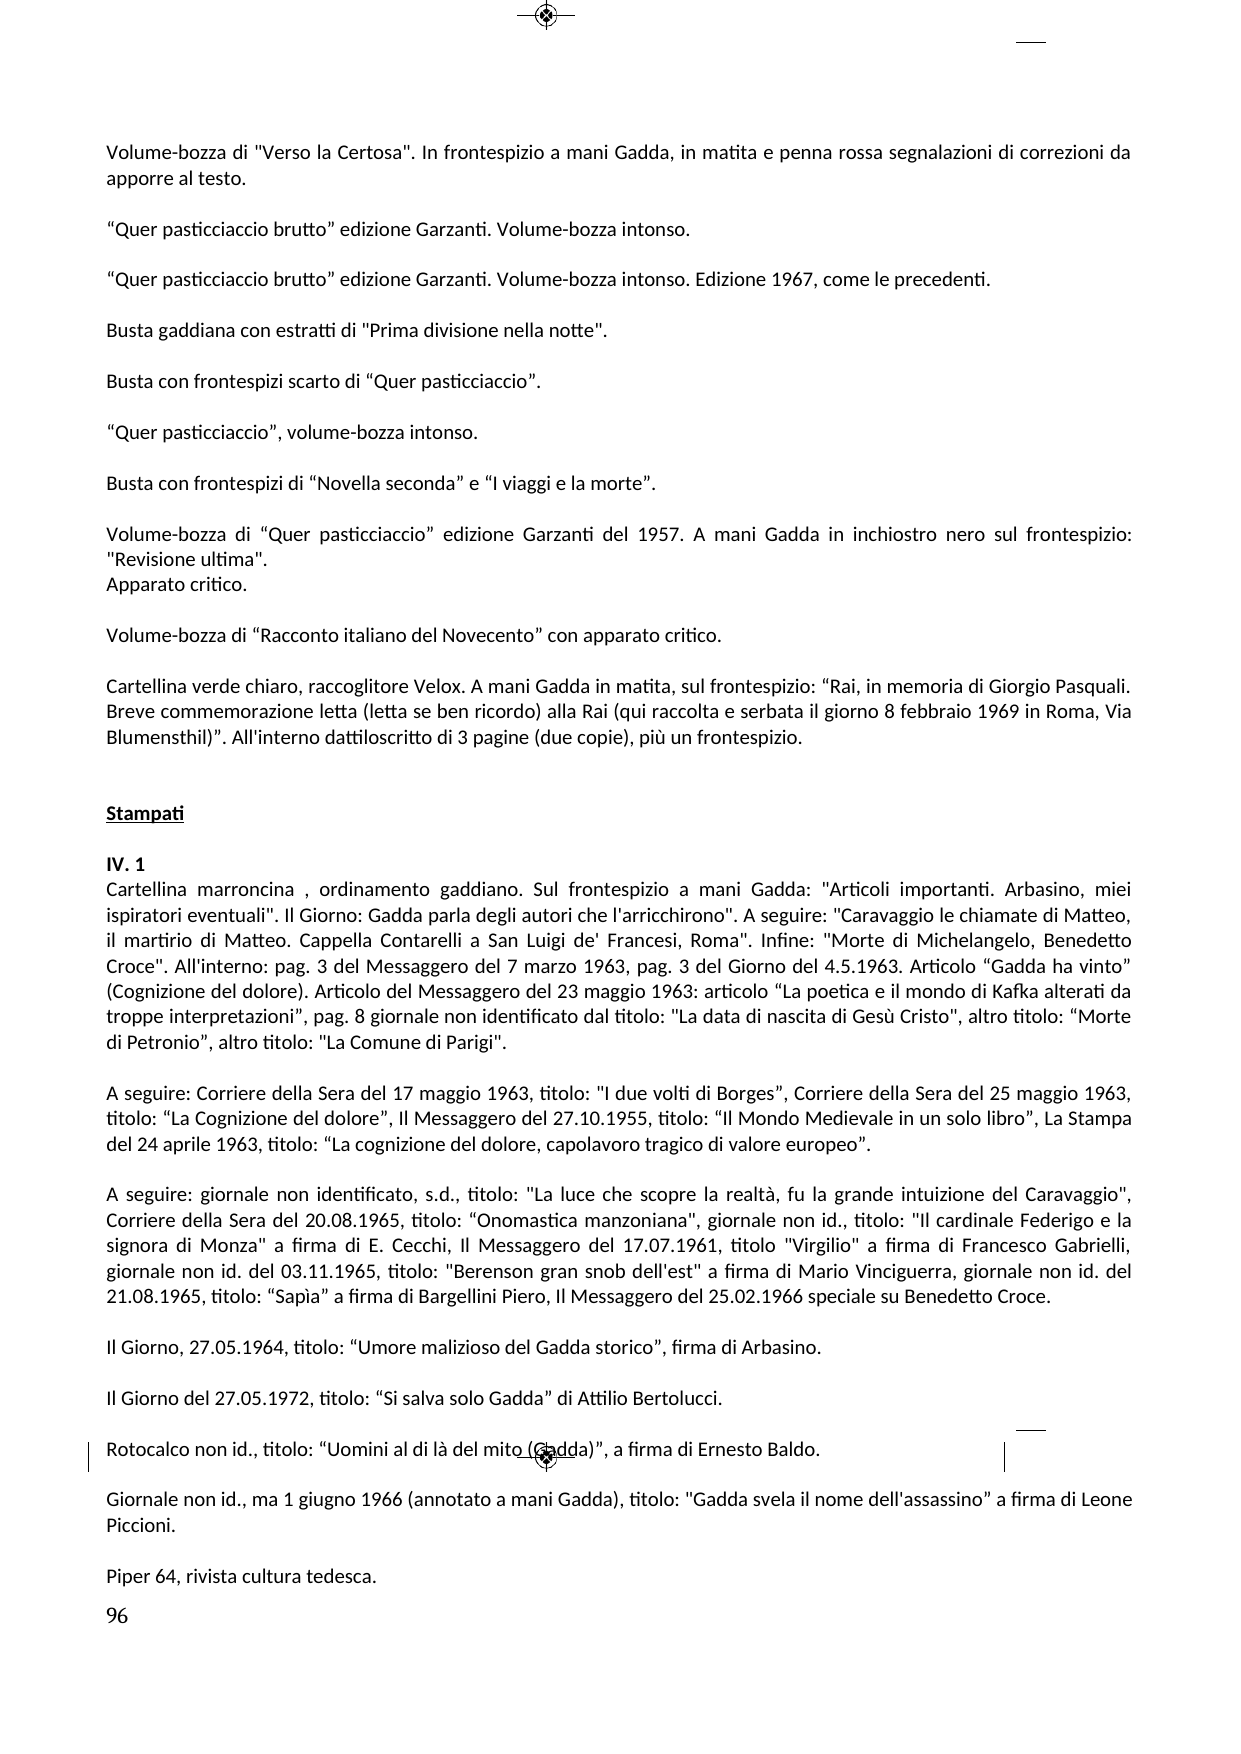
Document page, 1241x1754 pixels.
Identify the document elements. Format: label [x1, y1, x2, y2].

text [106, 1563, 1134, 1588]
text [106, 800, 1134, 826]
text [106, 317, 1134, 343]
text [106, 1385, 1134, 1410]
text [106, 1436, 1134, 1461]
picture [535, 0, 557, 30]
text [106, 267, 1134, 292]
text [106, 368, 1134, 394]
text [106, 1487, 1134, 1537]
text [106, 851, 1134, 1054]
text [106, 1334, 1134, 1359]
picture [535, 1461, 557, 1472]
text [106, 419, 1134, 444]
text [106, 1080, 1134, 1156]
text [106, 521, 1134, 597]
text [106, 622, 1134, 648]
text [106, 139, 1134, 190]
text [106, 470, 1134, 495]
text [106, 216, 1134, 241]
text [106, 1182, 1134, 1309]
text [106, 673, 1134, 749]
